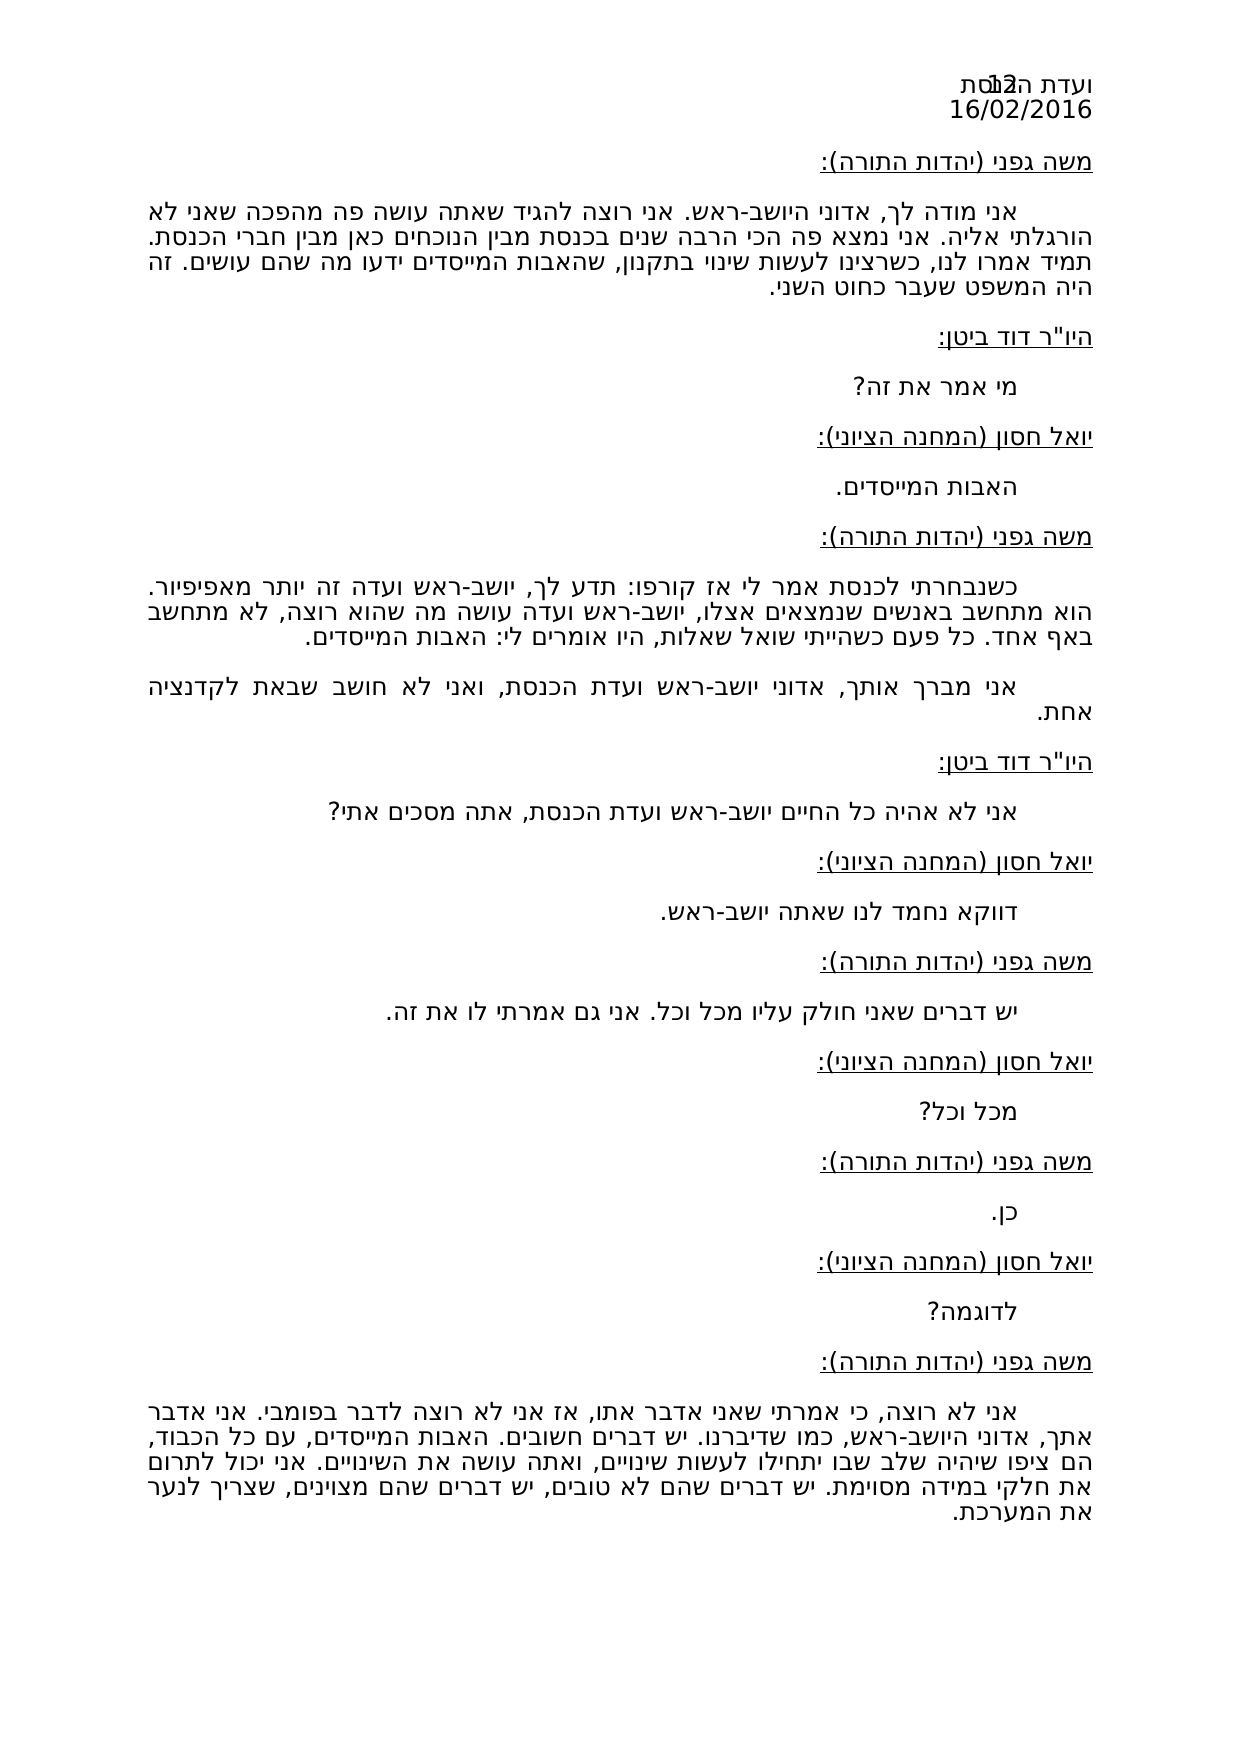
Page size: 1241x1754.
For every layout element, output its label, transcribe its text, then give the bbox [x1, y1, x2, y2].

text לדוגמה? [147, 1300, 1093, 1325]
text יואל חסון (המחנה הציוני): [147, 850, 1093, 875]
text כשנבחרתי לכנסת אמר לי אז קורפו: תדע לך, יושב-ראש ועדה זה יותר מאפיפיור. הוא מתחשב באנשים שנמצאים אצלו, יושב-ראש ועדה עושה מה שהוא רוצה, לא מתחשב באף אחד. כל פעם כשהייתי שואל שאלות, היו אומרים לי: האבות המייסדים. [147, 575, 1093, 650]
text האבות המייסדים. [147, 475, 1093, 500]
text מי אמר את זה? [147, 375, 1093, 400]
text מכל וכל? [147, 1100, 1093, 1125]
text אני מברך אותך, אדוני יושב-ראש ועדת הכנסת, ואני לא חושב שבאת לקדנציה אחת. [147, 675, 1093, 725]
text משה גפני (יהדות התורה): [147, 525, 1093, 550]
text משה גפני (יהדות התורה): [147, 1150, 1093, 1175]
text היו"ר דוד ביטן: [147, 325, 1093, 350]
text יואל חסון (המחנה הציוני): [147, 1050, 1093, 1075]
text משה גפני (יהדות התורה): [147, 1350, 1093, 1375]
text אני מודה לך, אדוני היושב-ראש. אני רוצה להגיד שאתה עושה פה מהפכה שאני לא הורגלתי אליה. אני נמצא פה הכי הרבה שנים בכנסת מבין הנוכחים כאן מבין חברי הכנסת. תמיד אמרו לנו, כשרצינו לעשות שינוי בתקנון, שהאבות המייסדים ידעו מה שהם עושים. זה היה המשפט שעבר כחוט השני. [147, 200, 1093, 300]
text יש דברים שאני חולק עליו מכל וכל. אני גם אמרתי לו את זה. [147, 1000, 1093, 1025]
text יואל חסון (המחנה הציוני): [147, 1250, 1093, 1275]
text יואל חסון (המחנה הציוני): [147, 425, 1093, 450]
text משה גפני (יהדות התורה): [147, 950, 1093, 975]
text היו"ר דוד ביטן: [147, 750, 1093, 775]
text אני לא רוצה, כי אמרתי שאני אדבר אתו, אז אני לא רוצה לדבר בפומבי. אני אדבר אתך, אדוני היושב-ראש, כמו שדיברנו. יש דברים חשובים. האבות המייסדים, עם כל הכבוד, הם ציפו שיהיה שלב שבו יתחילו לעשות שינויים, ואתה עושה את השינויים. אני יכול לתרום את חלקי במידה מסוימת. יש דברים שהם לא טובים, יש דברים שהם מצוינים, שצריך לנער את המערכת. [147, 1400, 1093, 1525]
text אני לא אהיה כל החיים יושב-ראש ועדת הכנסת, אתה מסכים אתי? [147, 800, 1093, 825]
text משה גפני (יהדות התורה): [147, 150, 1093, 175]
text כן. [147, 1200, 1093, 1225]
text דווקא נחמד לנו שאתה יושב-ראש. [147, 900, 1093, 925]
